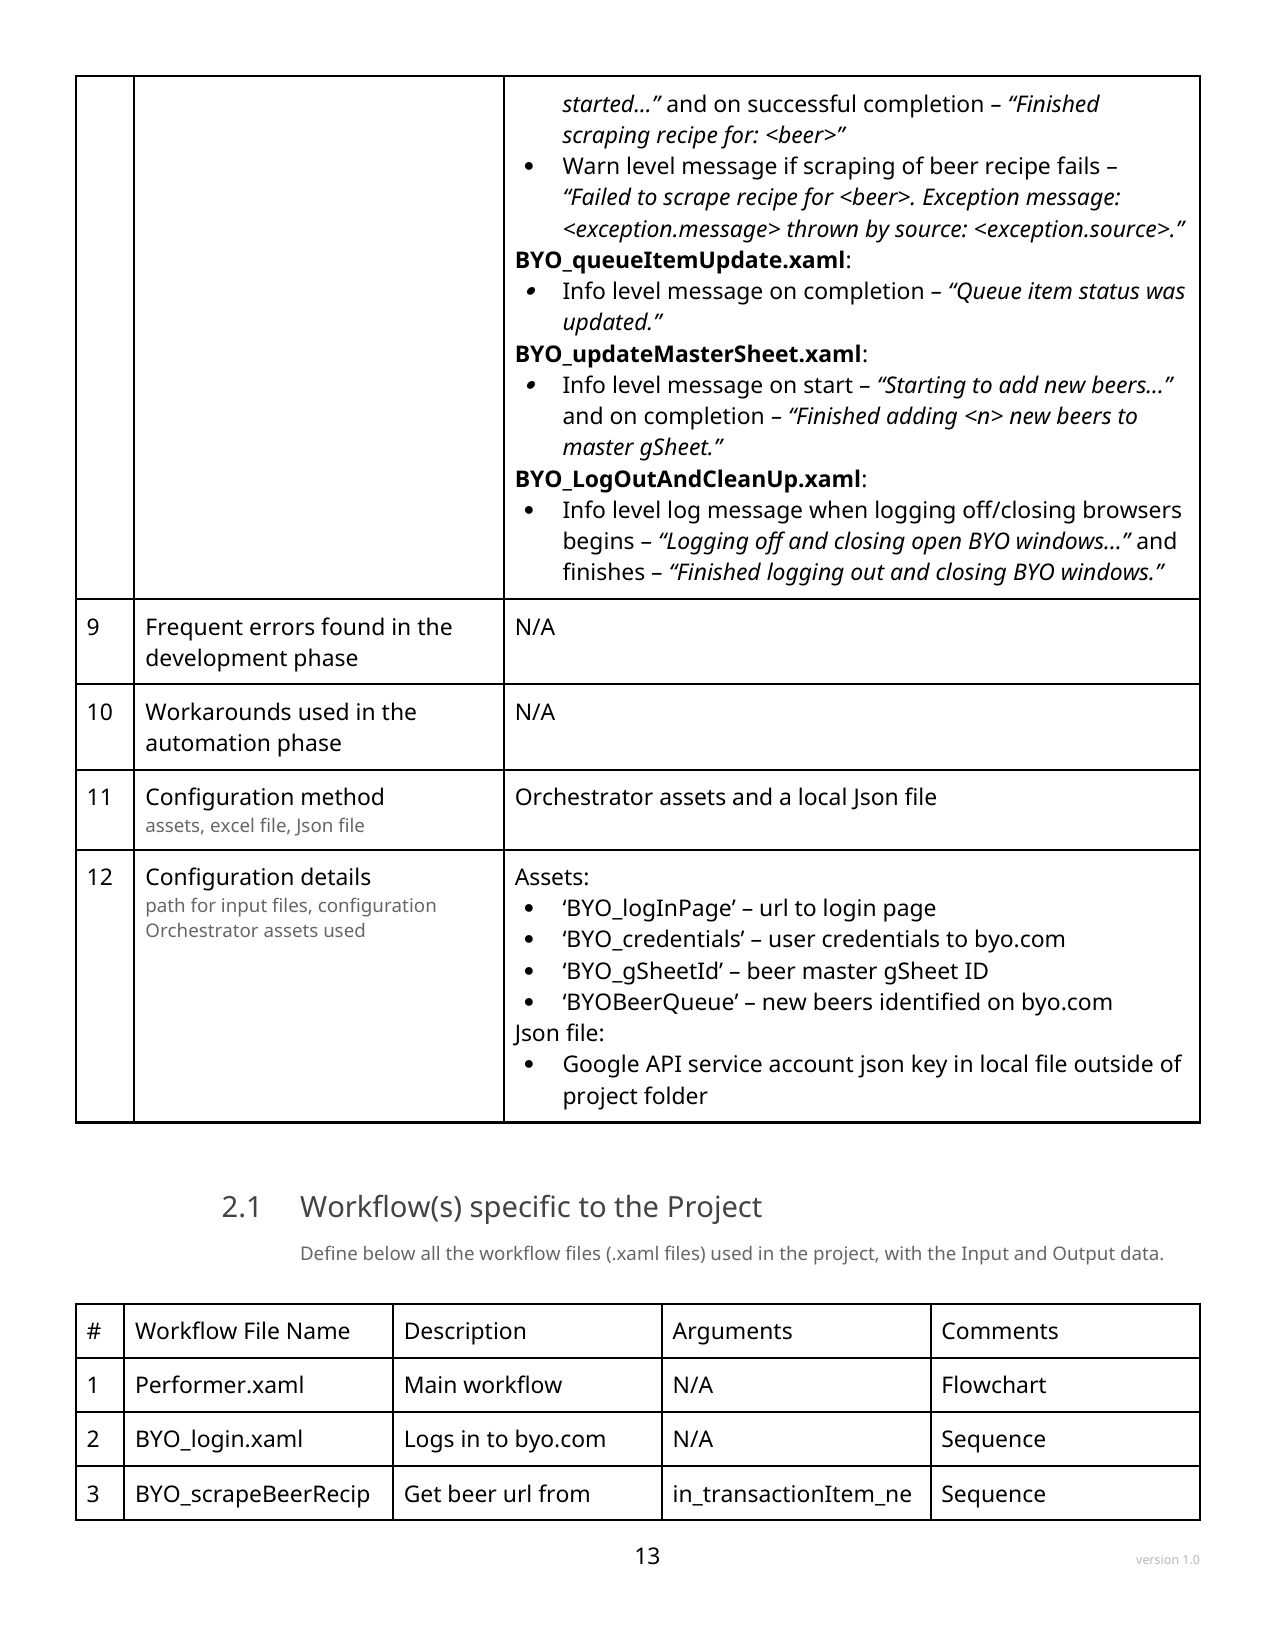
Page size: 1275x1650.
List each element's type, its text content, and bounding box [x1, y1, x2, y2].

table_cell Sequence [932, 1413, 1199, 1465]
table_cell 8 [77, 77, 133, 598]
table_cell 10 [77, 685, 133, 769]
table_cell Orchestrator assets and a local Json file [505, 771, 1199, 848]
table_header Arguments [663, 1305, 930, 1357]
table_header # [77, 1305, 123, 1357]
subtitle Define below all the workflow files (.xaml files) used in the project, with the Input and Output data. [300, 1240, 1200, 1266]
table_header Comments [932, 1305, 1199, 1357]
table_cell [394, 1467, 661, 1519]
table_cell Frequent errors found in the development phase [135, 600, 503, 683]
table_cell 3 [77, 1467, 123, 1519]
table_cell N/A [663, 1413, 930, 1465]
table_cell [135, 77, 503, 598]
table_cell Flowchart [932, 1359, 1199, 1411]
table_header Workflow File Name [125, 1305, 392, 1357]
table_cell Performer.xaml [125, 1359, 392, 1411]
table_cell 11 [77, 771, 133, 848]
table_cell 9 [77, 600, 133, 683]
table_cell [125, 1467, 392, 1519]
table_header Description [394, 1305, 661, 1357]
table_cell Workarounds used in the automation phase [135, 685, 503, 769]
table_cell BYO_login.xaml [125, 1413, 392, 1465]
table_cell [663, 1467, 930, 1519]
table_cell Configuration method assets, excel file, Json file [135, 771, 503, 848]
table_cell Sequence [932, 1467, 1199, 1519]
table_cell N/A [505, 600, 1199, 683]
table_cell Main workflow [394, 1359, 661, 1411]
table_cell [505, 77, 1199, 598]
table_cell Configuration details path for input files, configuration Orchestrator assets used [135, 851, 503, 1121]
table_cell 12 [77, 851, 133, 1121]
table_cell 1 [77, 1359, 123, 1411]
table_cell Assets: ‘BYO_logInPage’ – url to login page ‘BYO_credentials’ – user credentials to byo.com ‘BYO_gSheetId’ – beer master gSheet ID ‘BYOBeerQueue’ – new beers identified on byo.com Json file: Google API service account json key in local file outside of project folder [505, 851, 1199, 1121]
table_cell 2 [77, 1413, 123, 1465]
table_cell N/A [505, 685, 1199, 769]
subtitle Workflow(s) specific to the Project [262, 1186, 1200, 1226]
table_cell N/A [663, 1359, 930, 1411]
table_cell Logs in to byo.com [394, 1413, 661, 1465]
